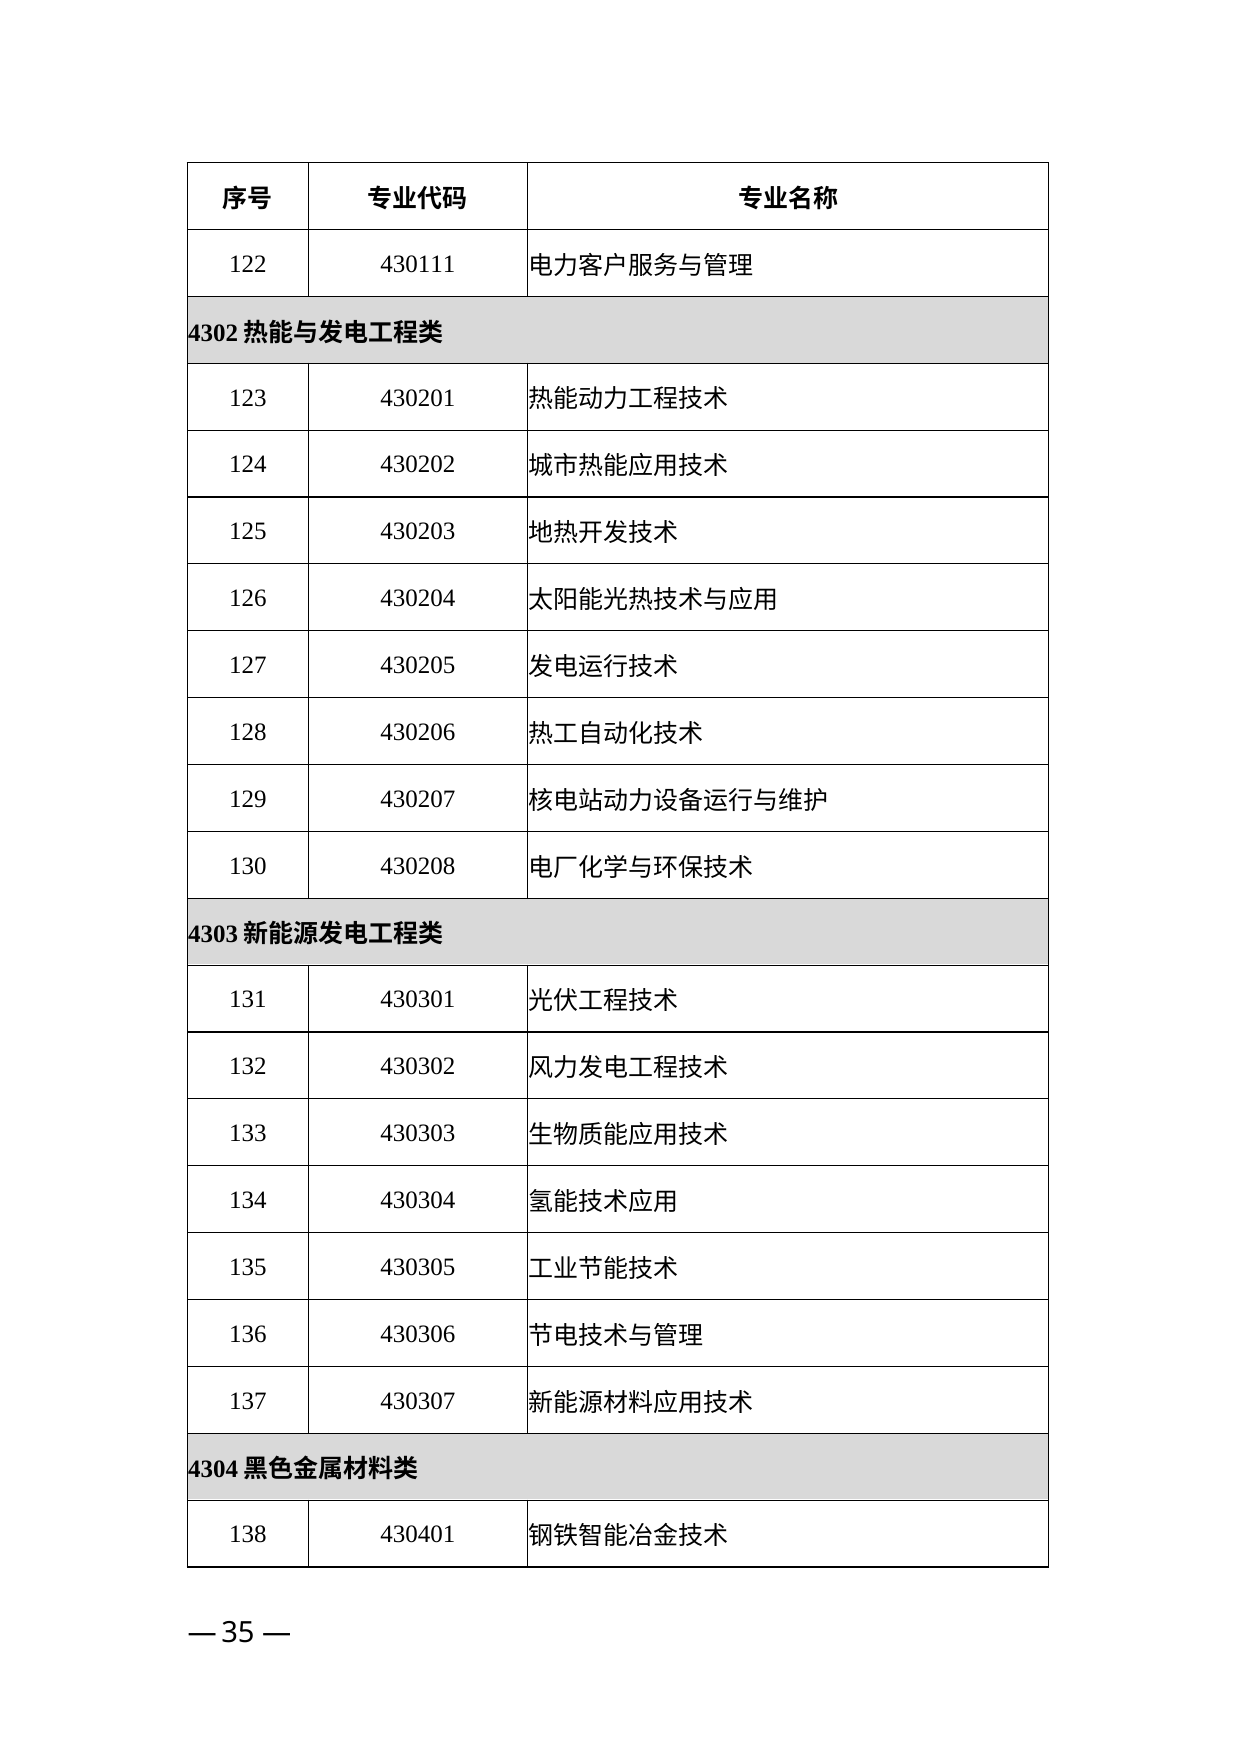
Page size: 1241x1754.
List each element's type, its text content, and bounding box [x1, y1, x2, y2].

table_cell 137 [188, 1367, 308, 1433]
table_cell 430401 [309, 1501, 527, 1566]
table_cell 430305 [309, 1233, 527, 1299]
table_cell 风力发电工程技术 [528, 1033, 1048, 1098]
table_cell 430304 [309, 1166, 527, 1232]
table_cell 430302 [309, 1033, 527, 1098]
table_cell 430207 [309, 765, 527, 831]
table_cell 新能源材料应用技术 [528, 1367, 1048, 1433]
table_cell 电力客户服务与管理 [528, 230, 1048, 296]
table_cell 430208 [309, 832, 527, 898]
table_cell 生物质能应用技术 [528, 1099, 1048, 1165]
table_cell 136 [188, 1300, 308, 1366]
table_cell 城市热能应用技术 [528, 431, 1048, 496]
table_cell 发电运行技术 [528, 631, 1048, 697]
table_cell 4303新能源发电工程类 [188, 899, 1048, 964]
table_cell 132 [188, 1033, 308, 1098]
table_header 专业名称 [528, 163, 1048, 229]
table_cell 138 [188, 1501, 308, 1566]
table_cell 129 [188, 765, 308, 831]
table_cell 节电技术与管理 [528, 1300, 1048, 1366]
table_header 序号 [188, 163, 308, 229]
table_cell 430206 [309, 698, 527, 764]
table_cell 123 [188, 364, 308, 429]
table_cell 135 [188, 1233, 308, 1299]
table_cell 128 [188, 698, 308, 764]
table_cell 太阳能光热技术与应用 [528, 564, 1048, 630]
table_cell 130 [188, 832, 308, 898]
table_cell 122 [188, 230, 308, 296]
table_cell 地热开发技术 [528, 498, 1048, 563]
table_cell 430301 [309, 966, 527, 1031]
table_cell 430306 [309, 1300, 527, 1366]
table_cell 430204 [309, 564, 527, 630]
table_cell 430111 [309, 230, 527, 296]
table_cell 430201 [309, 364, 527, 429]
table_cell 430307 [309, 1367, 527, 1433]
table_cell 光伏工程技术 [528, 966, 1048, 1031]
table_cell 核电站动力设备运行与维护 [528, 765, 1048, 831]
table_cell 126 [188, 564, 308, 630]
table_cell 131 [188, 966, 308, 1031]
table_cell 热能动力工程技术 [528, 364, 1048, 429]
table_cell 430202 [309, 431, 527, 496]
table_cell 430203 [309, 498, 527, 563]
table_cell 125 [188, 498, 308, 563]
table_cell 氢能技术应用 [528, 1166, 1048, 1232]
table_header 专业代码 [309, 163, 527, 229]
table_cell 热工自动化技术 [528, 698, 1048, 764]
table_cell 430303 [309, 1099, 527, 1165]
table_cell 工业节能技术 [528, 1233, 1048, 1299]
table_cell 124 [188, 431, 308, 496]
table_cell 430205 [309, 631, 527, 697]
table_cell 4302热能与发电工程类 [188, 297, 1048, 363]
table_cell 127 [188, 631, 308, 697]
table_cell 4304黑色金属材料类 [188, 1434, 1048, 1499]
table_cell 134 [188, 1166, 308, 1232]
table_cell 钢铁智能冶金技术 [528, 1501, 1048, 1566]
table_cell 电厂化学与环保技术 [528, 832, 1048, 898]
table_cell 133 [188, 1099, 308, 1165]
